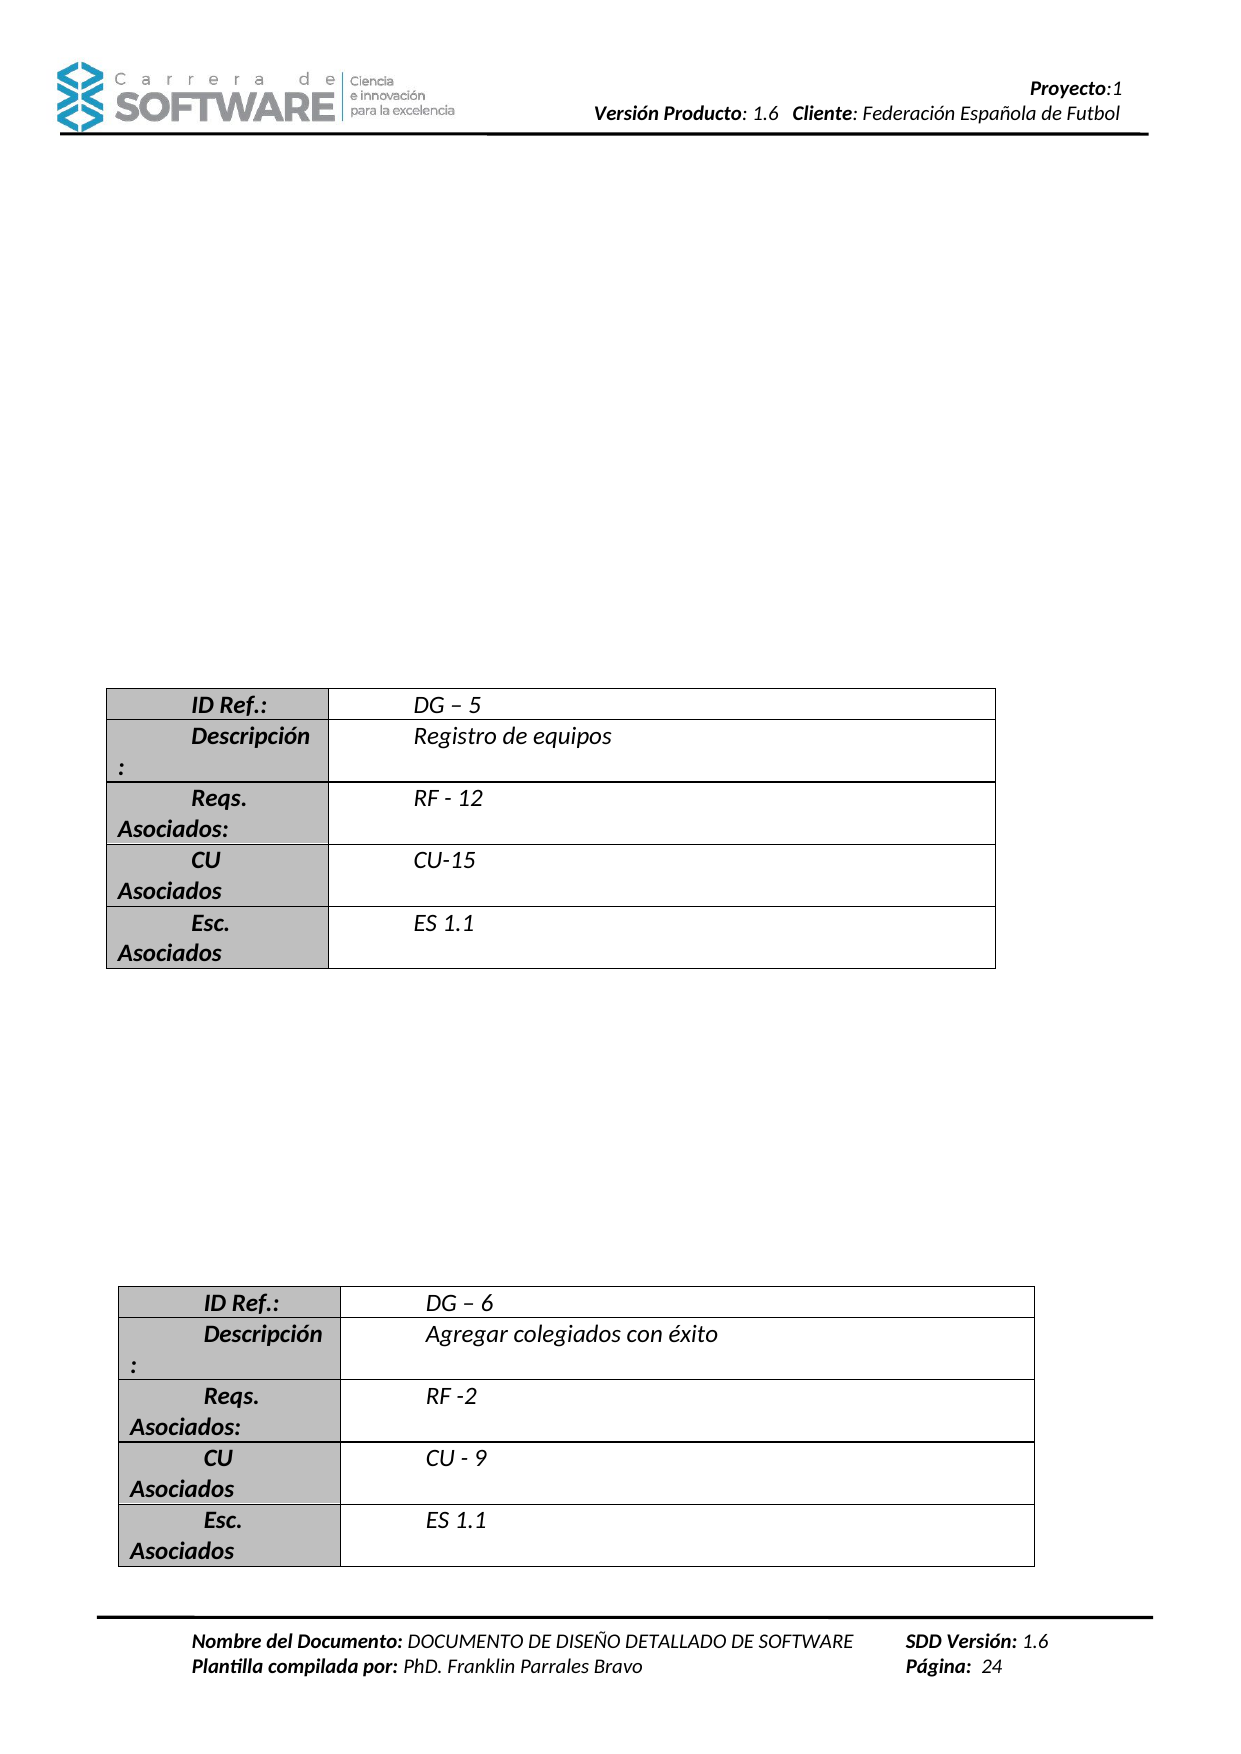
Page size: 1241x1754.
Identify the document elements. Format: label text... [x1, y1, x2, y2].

table_cell CU Asociados [119, 1443, 340, 1503]
table_cell Descripción: [107, 720, 328, 781]
table_header DG – 5 [329, 689, 995, 719]
table_cell Esc. Asociados [119, 1505, 340, 1566]
picture [46, 46, 461, 154]
table_cell ES 1.1 [341, 1505, 1034, 1566]
table_cell RF - 12 [329, 783, 995, 843]
table_cell CU - 9 [341, 1443, 1034, 1503]
table_cell ES 1.1 [329, 907, 995, 968]
table_cell Esc. Asociados [107, 907, 328, 968]
table_cell Reqs. Asociados: [107, 783, 328, 843]
table_header ID Ref.: [119, 1287, 340, 1317]
table_cell RF -2 [341, 1380, 1034, 1441]
table_cell Reqs. Asociados: [119, 1380, 340, 1441]
table_cell Descripción: [119, 1318, 340, 1379]
table_cell Registro de equipos [329, 720, 995, 781]
table_cell CU-15 [329, 845, 995, 906]
table_header ID Ref.: [107, 689, 328, 719]
table_cell Agregar colegiados con éxito [341, 1318, 1034, 1379]
table_cell CU Asociados [107, 845, 328, 906]
table_header DG – 6 [341, 1287, 1034, 1317]
